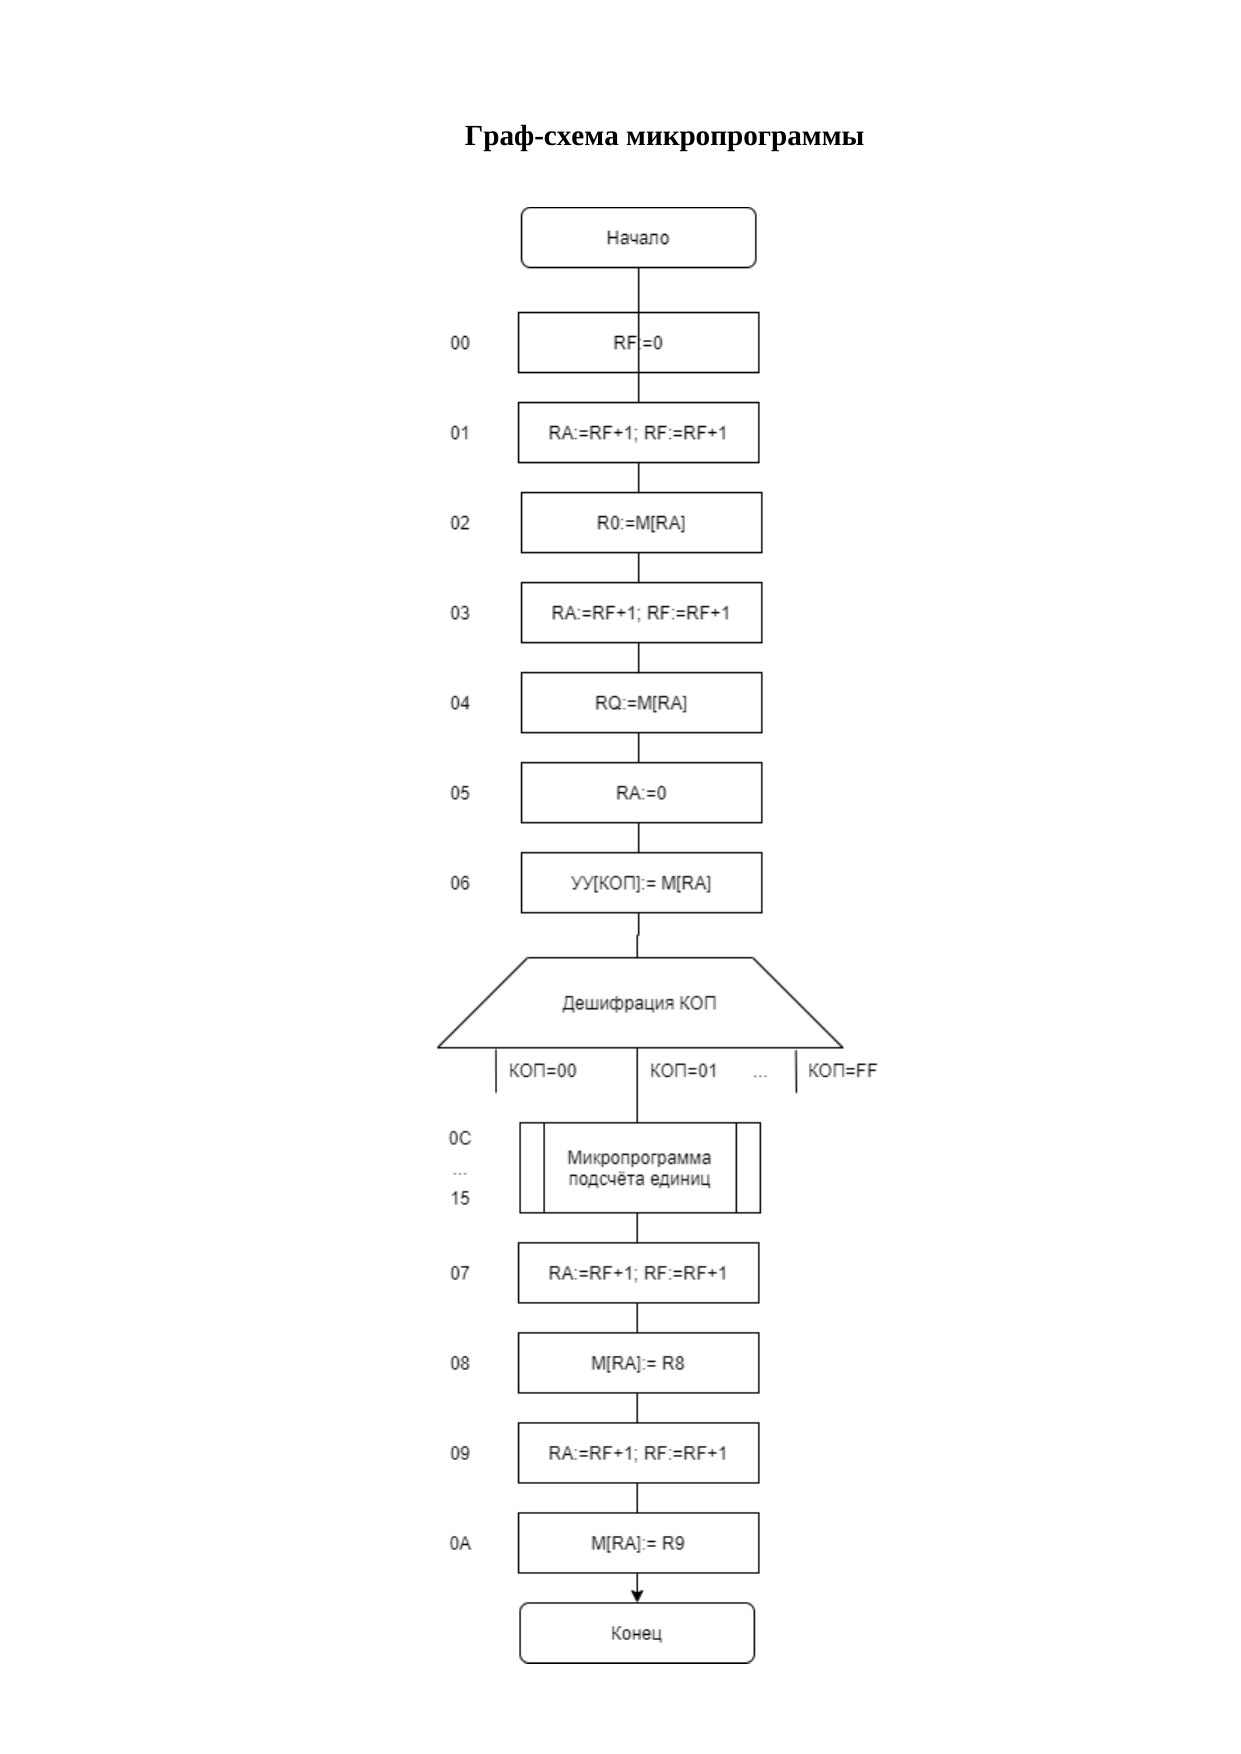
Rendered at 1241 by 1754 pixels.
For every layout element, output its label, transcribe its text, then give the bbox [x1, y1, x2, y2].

picture [437, 207, 889, 1664]
text Граф-схема микропрограммы [177, 118, 1152, 152]
